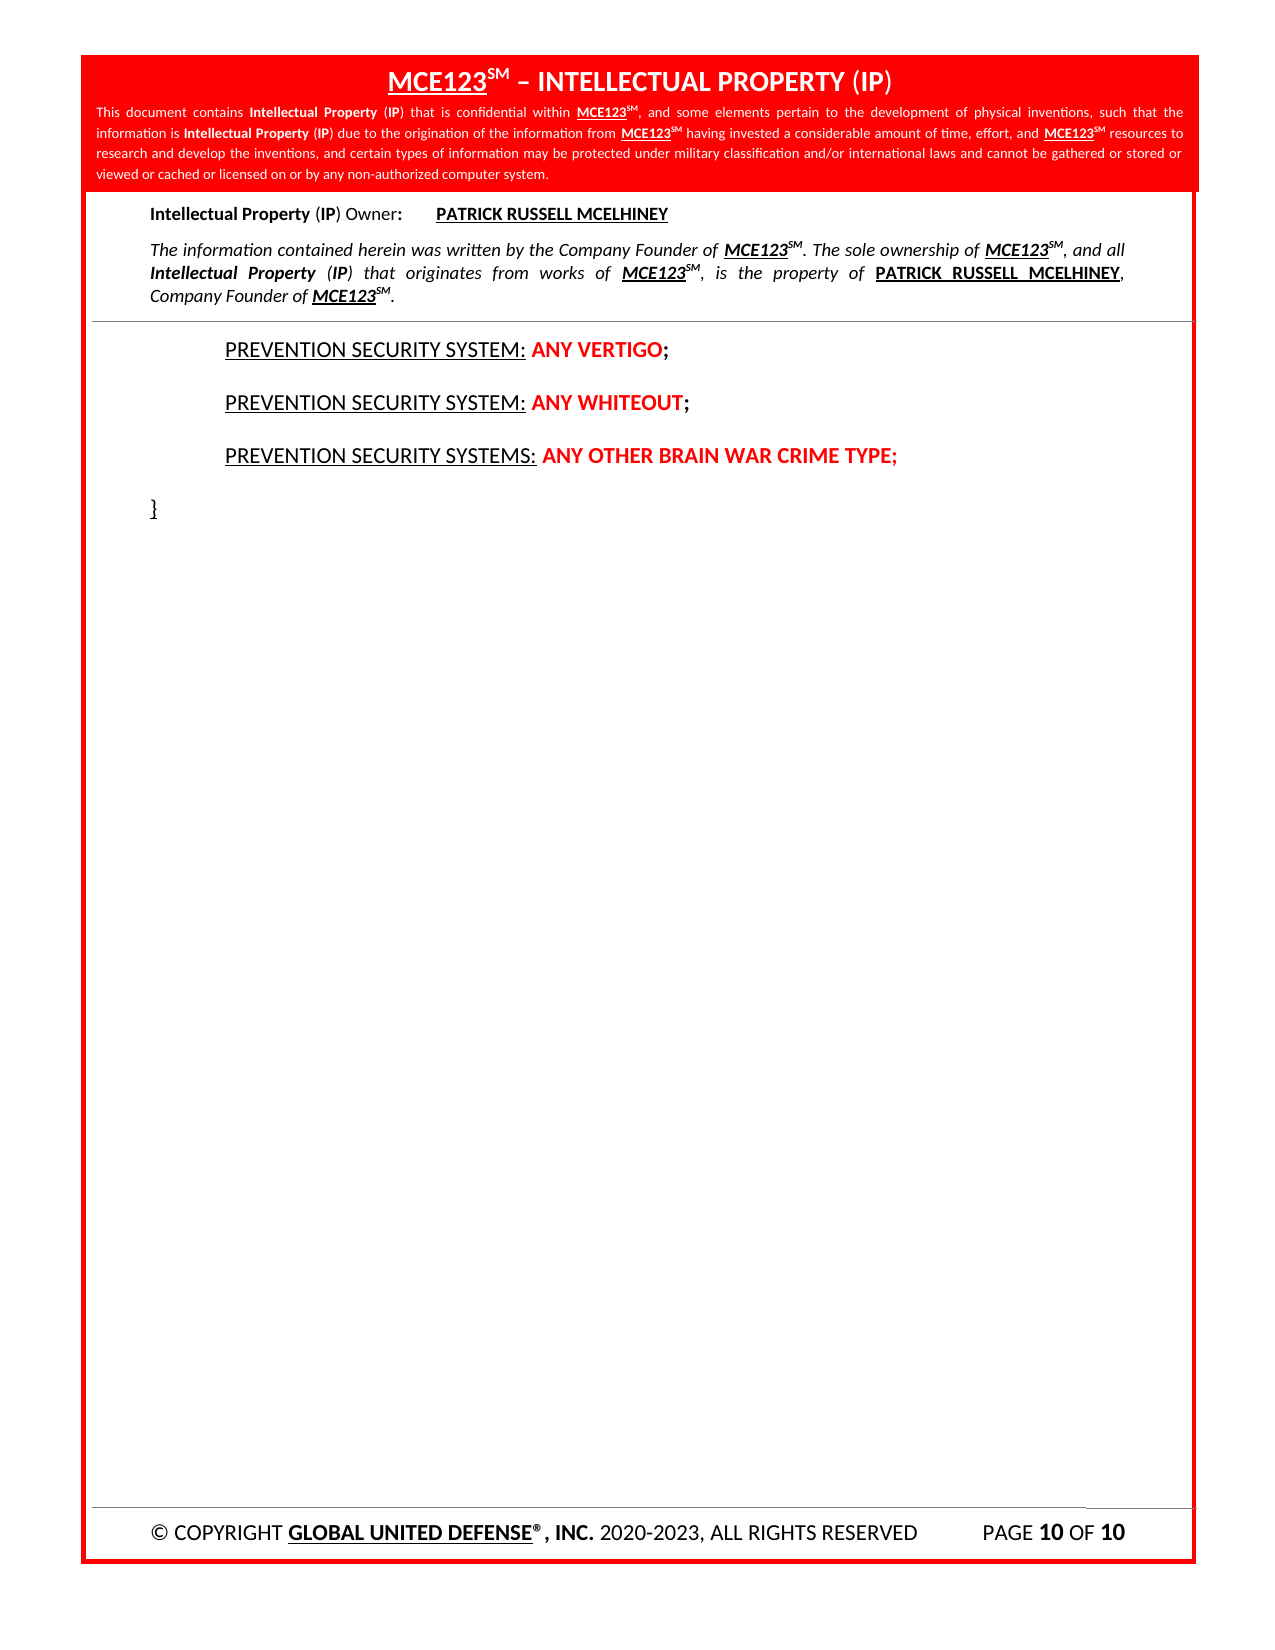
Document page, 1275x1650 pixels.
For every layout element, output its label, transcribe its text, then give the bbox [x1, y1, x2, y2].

text PREVENTION SECURITY SYSTEM: ANY WHITEOUT; [187, 388, 1125, 416]
text PREVENTION SECURITY SYSTEM: ANY VERTIGO; [187, 335, 1125, 363]
text PREVENTION SECURITY SYSTEMS: ANY OTHER BRAIN WAR CRIME TYPE; [187, 441, 1125, 469]
text } [150, 494, 1125, 522]
